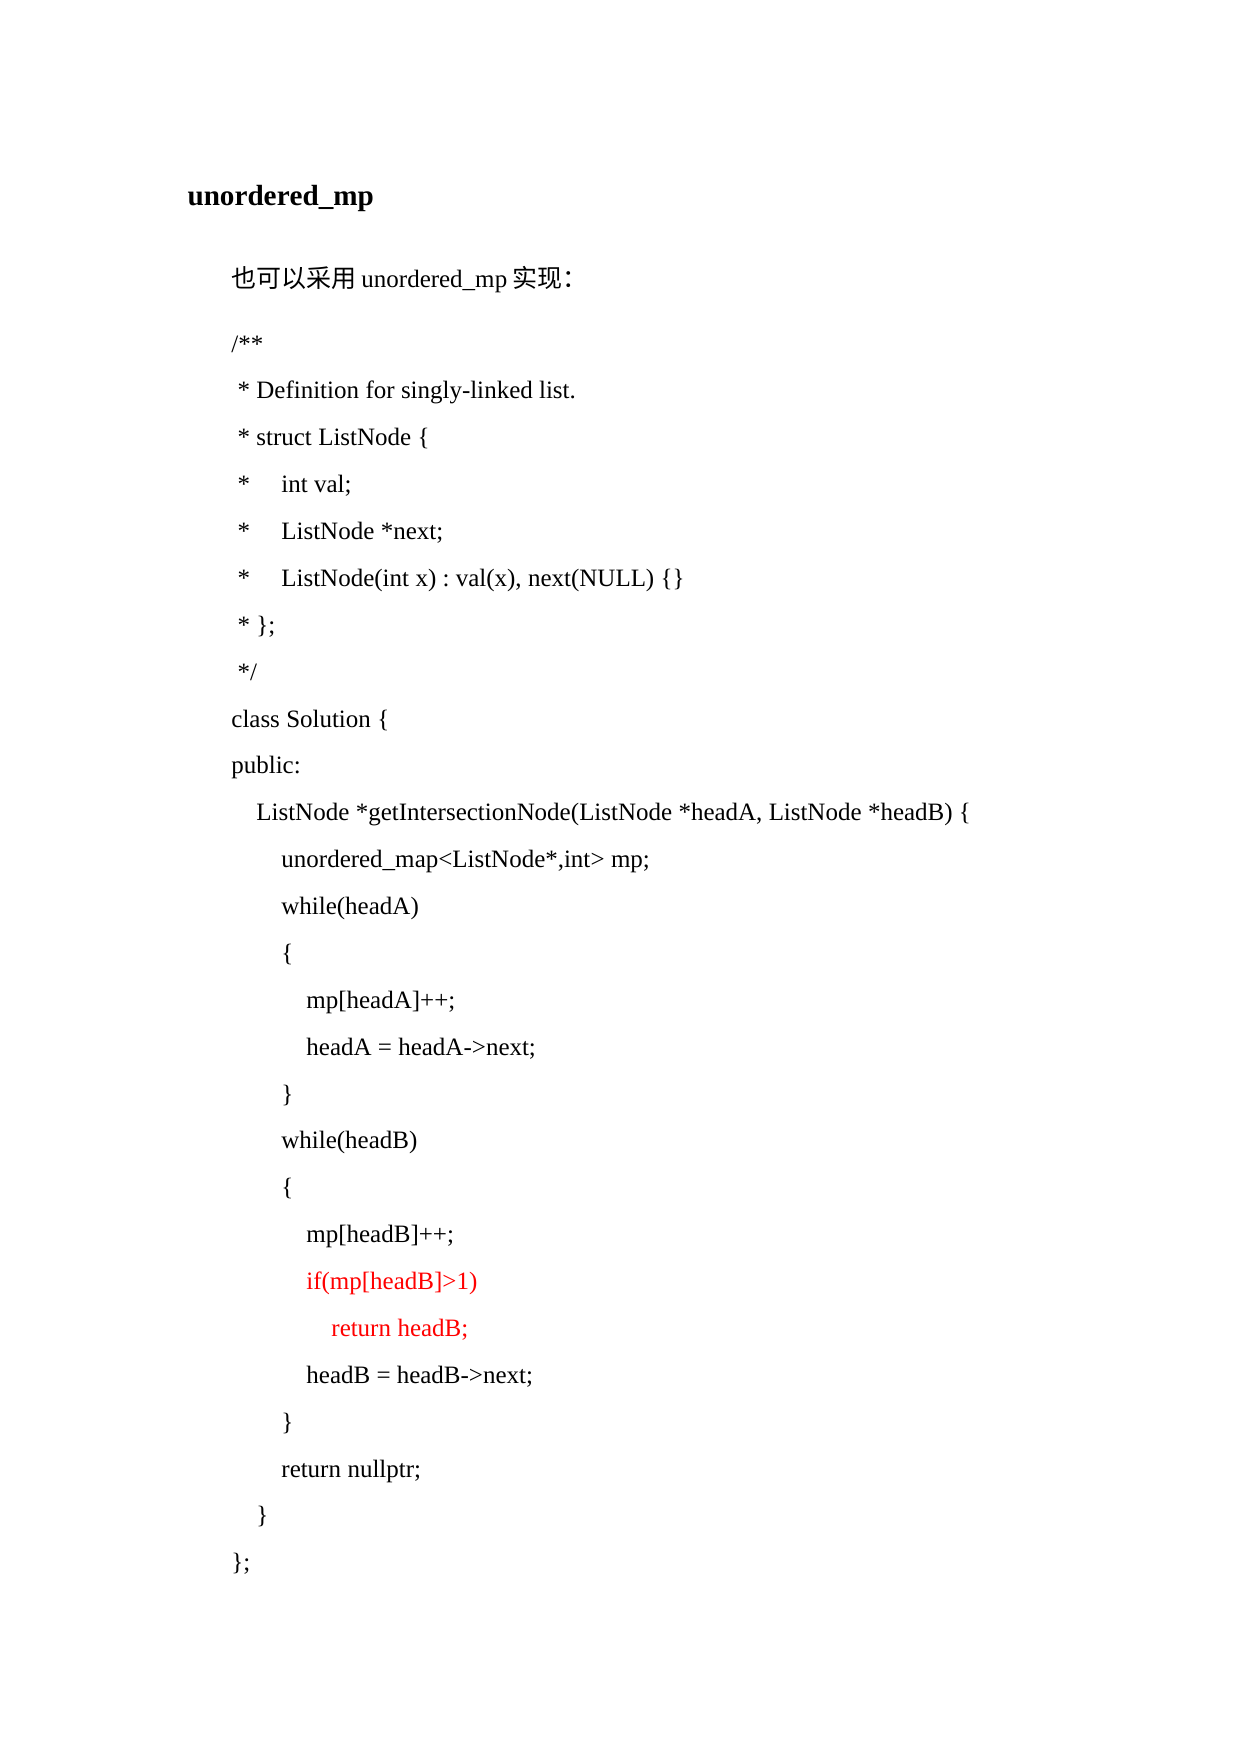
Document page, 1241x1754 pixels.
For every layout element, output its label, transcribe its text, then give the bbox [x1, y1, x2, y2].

text } [187, 1405, 1053, 1437]
text while(headB) [187, 1124, 1053, 1156]
text return headB; [187, 1311, 1053, 1344]
text * int val; [187, 467, 1053, 500]
text mp[headB]++; [187, 1217, 1053, 1250]
text * ListNode *next; [187, 514, 1053, 547]
text public: [187, 749, 1053, 781]
text */ [187, 655, 1053, 687]
text }; [187, 1546, 1053, 1578]
subtitle unordered_mp [187, 162, 1053, 227]
text 也可以采用unordered_mp实现： [187, 244, 1053, 309]
text headA = headA->next; [187, 1030, 1053, 1062]
text { [187, 936, 1053, 969]
text } [187, 1499, 1053, 1531]
text * Definition for singly-linked list. [187, 374, 1053, 406]
text /** [187, 327, 1053, 359]
text class Solution { [187, 702, 1053, 734]
text } [187, 1077, 1053, 1109]
text return nullptr; [187, 1452, 1053, 1484]
text while(headA) [187, 889, 1053, 922]
text ListNode *getIntersectionNode(ListNode *headA, ListNode *headB) { [187, 796, 1053, 828]
text * ListNode(int x) : val(x), next(NULL) {} [187, 561, 1053, 594]
text unordered_map<ListNode*,int> mp; [187, 842, 1053, 875]
text mp[headA]++; [187, 983, 1053, 1016]
text headB = headB->next; [187, 1358, 1053, 1391]
text { [187, 1171, 1053, 1203]
text * }; [187, 608, 1053, 641]
text if(mp[headB]>1) [187, 1264, 1053, 1297]
text * struct ListNode { [187, 421, 1053, 453]
